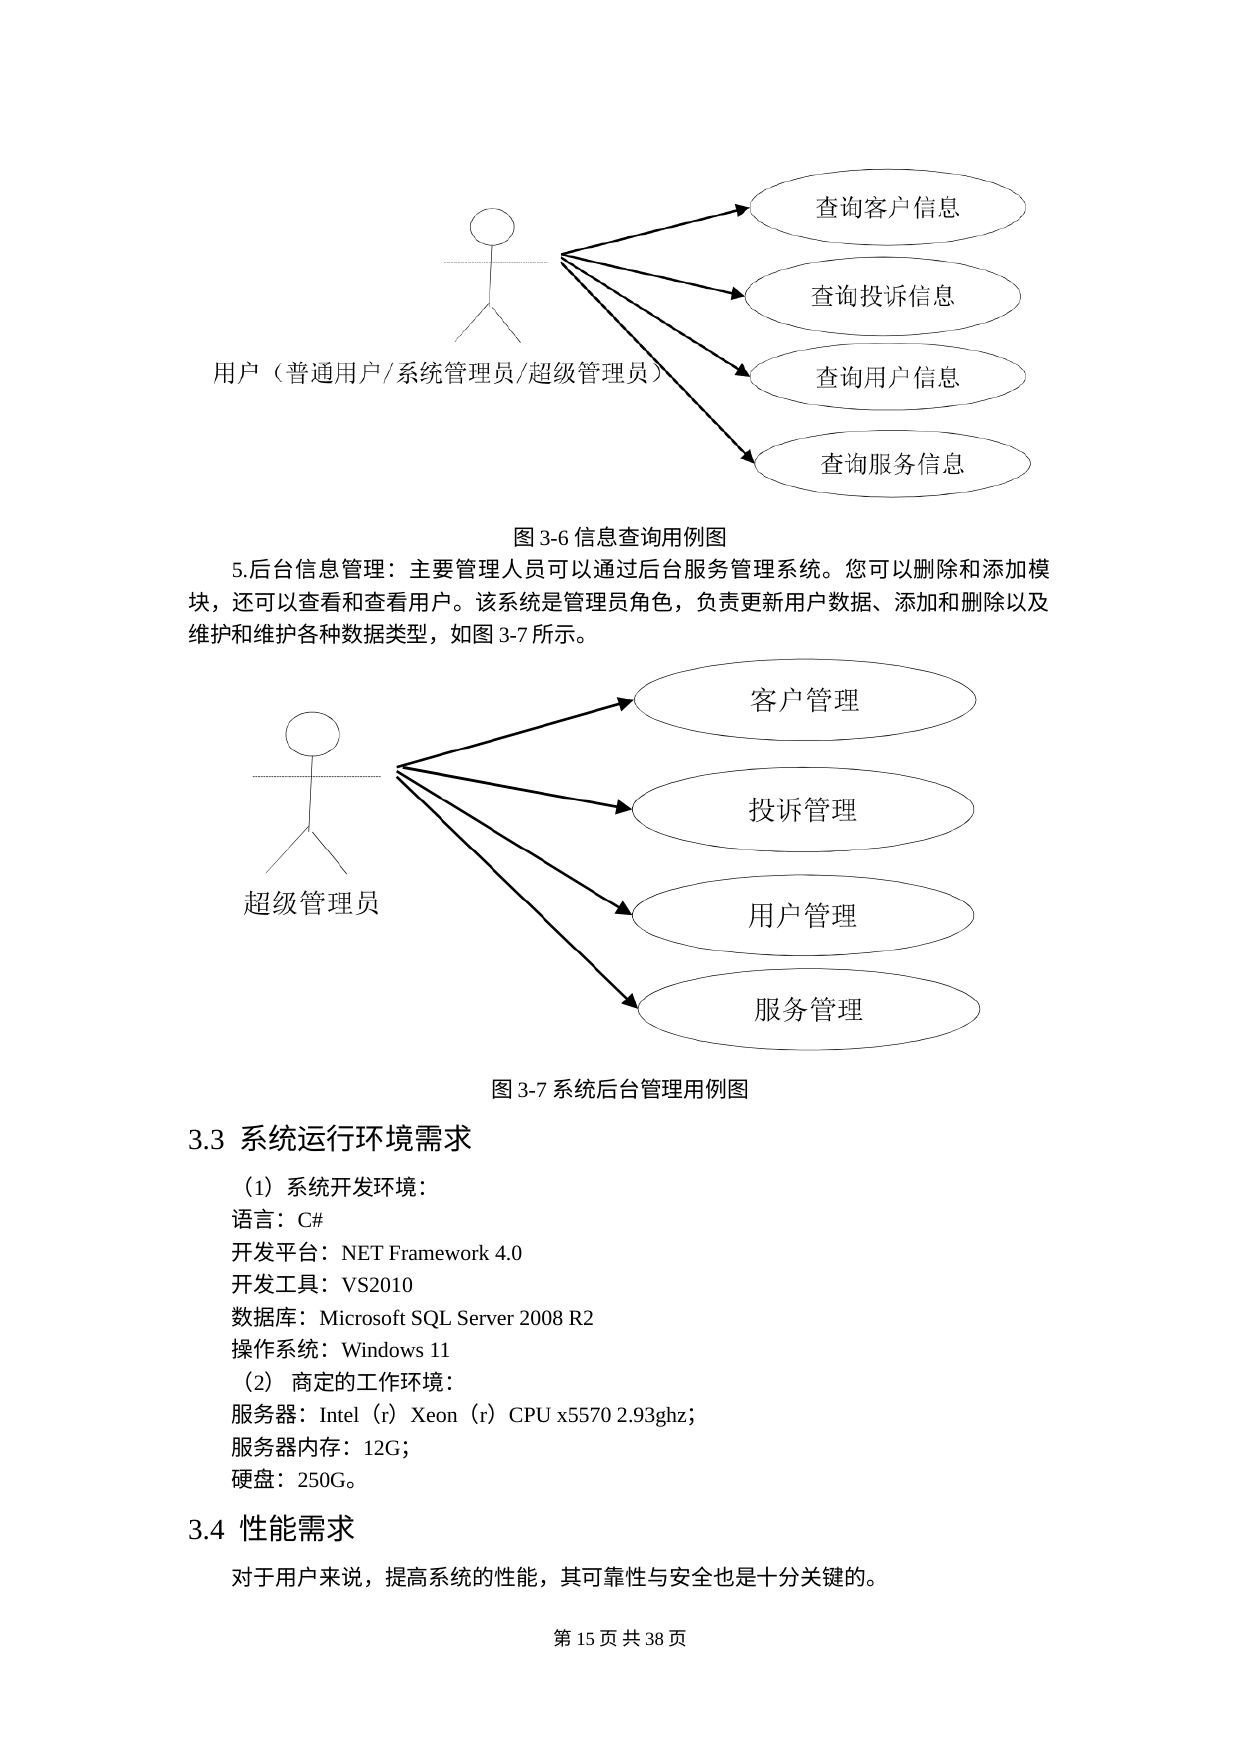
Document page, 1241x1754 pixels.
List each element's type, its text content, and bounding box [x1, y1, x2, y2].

text 对于用户来说，提高系统的性能，其可靠性与安全也是十分关键的。 [188, 1559, 1052, 1592]
text 5.后台信息管理：主要管理人员可以通过后台服务管理系统。您可以删除和添加模块，还可以查看和查看用户。该系统是管理员角色，负责更新用户数据、添加和删除以及维护和维护各种数据类型，如图3-7所示。 [188, 552, 1052, 649]
text （2） 商定的工作环境： [188, 1364, 1052, 1397]
text 服务器：Intel（r）Xeon（r）CPU x5570 2.93ghz； [188, 1397, 1052, 1429]
text 硬盘：250G。 [188, 1462, 1052, 1494]
text 开发工具：VS2010 [188, 1267, 1052, 1299]
text 开发平台：NET Framework 4.0 [188, 1234, 1052, 1267]
text （1）系统开发环境： [188, 1169, 1052, 1202]
picture [188, 162, 1052, 506]
text 数据库：Microsoft SQL Server 2008 R2 [188, 1299, 1052, 1332]
text 操作系统：Windows 11 [188, 1332, 1052, 1364]
picture [187, 649, 1053, 1051]
subtitle 3.3 系统运行环境需求 [188, 1104, 1052, 1169]
text 图3-7 系统后台管理用例图 [188, 1072, 1052, 1104]
text 图3-6 信息查询用例图 [188, 519, 1052, 552]
subtitle 3.4 性能需求 [188, 1494, 1052, 1559]
text 服务器内存：12G； [188, 1429, 1052, 1462]
text 语言：C# [188, 1202, 1052, 1234]
